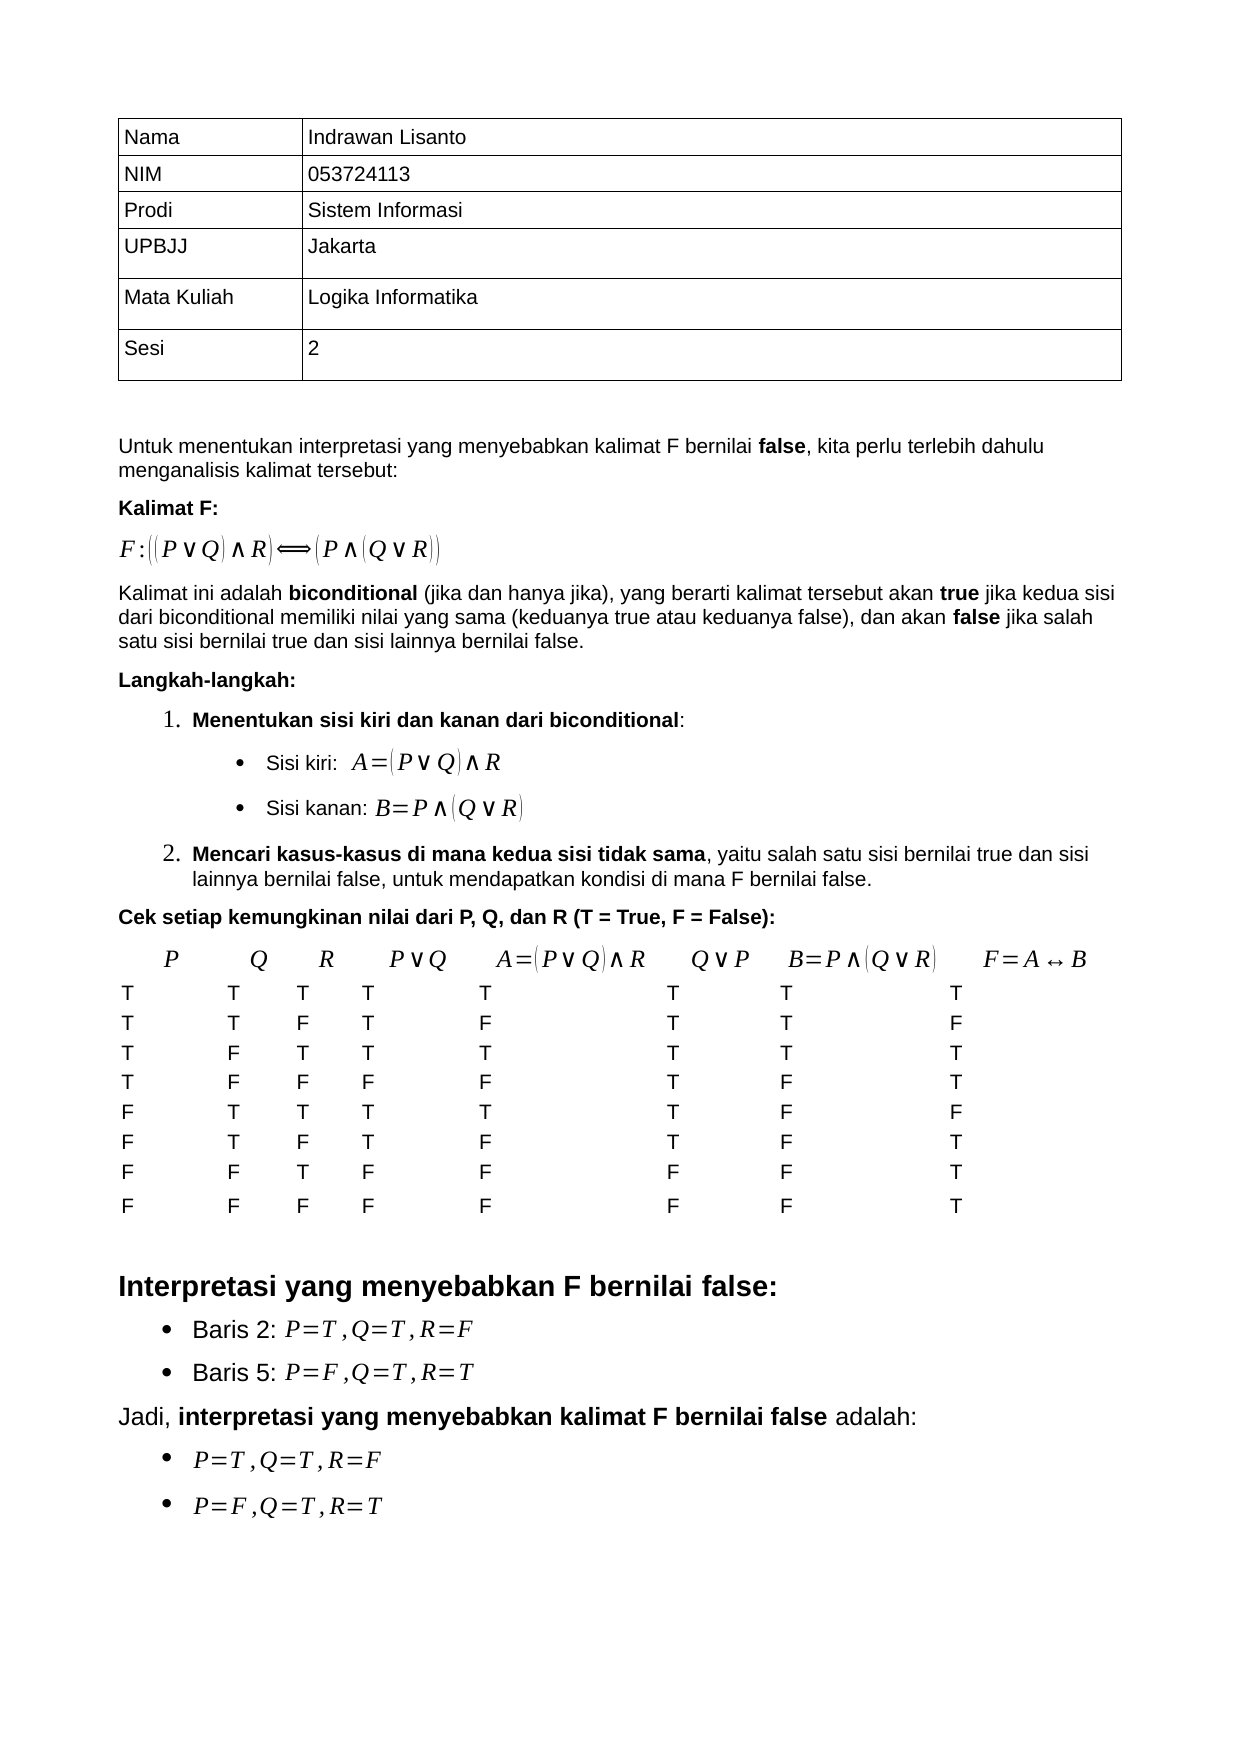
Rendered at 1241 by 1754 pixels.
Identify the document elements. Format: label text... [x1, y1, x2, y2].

table_cell T [118, 1008, 224, 1037]
list Mencari kasus-kasus di mana kedua sisi tidak sama, yaitu salah satu sisi bernilai true dan sisi lainnya bernilai false, untuk mendapatkan kondisi di mana F bernilai false. [162, 838, 1122, 890]
table_cell F [359, 1067, 476, 1097]
table_cell F [118, 1157, 224, 1186]
table_cell F [294, 1067, 359, 1097]
table_cell T [224, 978, 293, 1008]
table_cell F [224, 1157, 293, 1186]
table_cell T [224, 1008, 293, 1037]
table_cell T [664, 1038, 777, 1067]
table_cell T [664, 1067, 777, 1097]
table_cell F [476, 1186, 664, 1225]
table_cell F [118, 1186, 224, 1225]
table_cell Prodi [119, 192, 302, 227]
table_cell T [664, 1127, 777, 1157]
table_cell F [777, 1186, 947, 1225]
text Untuk menentukan interpretasi yang menyebabkan kalimat F bernilai false, kita perlu terlebih dahulu menganalisis kalimat tersebut: [118, 433, 1122, 481]
table_cell F [294, 1186, 359, 1225]
table_header [777, 941, 947, 978]
table_cell T [664, 978, 777, 1008]
table_header [947, 941, 1122, 978]
table_cell T [947, 1186, 1122, 1225]
table_cell F [476, 1157, 664, 1186]
table_cell F [476, 1008, 664, 1037]
table_cell NIM [119, 156, 302, 191]
table_header [476, 941, 664, 978]
table_cell T [118, 1067, 224, 1097]
table_cell F [777, 1097, 947, 1127]
table_cell Logika Informatika [303, 279, 1121, 329]
table_cell T [359, 1097, 476, 1127]
subtitle Langkah-langkah: [118, 667, 1122, 691]
list Baris 5: [162, 1358, 1122, 1387]
table_cell F [664, 1157, 777, 1186]
table_header [118, 941, 224, 978]
table_cell 2 [303, 330, 1121, 380]
list Menentukan sisi kiri dan kanan dari biconditional: [162, 704, 1122, 733]
table_cell F [947, 1008, 1122, 1037]
list Baris 2: [162, 1315, 1122, 1344]
table_header Indrawan Lisanto [303, 119, 1121, 154]
table_cell T [118, 1038, 224, 1067]
text Jadi, interpretasi yang menyebabkan kalimat F bernilai false adalah: [118, 1402, 1122, 1430]
table_cell T [947, 1127, 1122, 1157]
table_header [294, 941, 359, 978]
table_cell T [947, 978, 1122, 1008]
table_cell T [224, 1097, 293, 1127]
table_header [359, 941, 476, 978]
table_cell Sistem Informasi [303, 192, 1121, 227]
table_cell T [294, 1097, 359, 1127]
table_cell T [777, 978, 947, 1008]
table_cell T [359, 1038, 476, 1067]
subtitle Cek setiap kemungkinan nilai dari P, Q, dan R (T = True, F = False): [118, 905, 1122, 929]
table_cell F [777, 1157, 947, 1186]
table_cell T [777, 1038, 947, 1067]
table_cell T [118, 978, 224, 1008]
table_cell F [118, 1097, 224, 1127]
table_header [224, 941, 293, 978]
table_cell T [664, 1008, 777, 1037]
table_cell F [359, 1157, 476, 1186]
text Kalimat ini adalah biconditional (jika dan hanya jika), yang berarti kalimat tersebut akan true jika kedua sisi dari biconditional memiliki nilai yang sama (keduanya true atau keduanya false), dan akan false jika salah satu sisi bernilai true dan sisi lainnya bernilai false. [118, 581, 1122, 653]
list Sisi kiri: [236, 747, 1122, 778]
list Sisi kanan: [236, 792, 1122, 823]
table_cell UPBJJ [119, 229, 302, 278]
table_cell F [359, 1186, 476, 1225]
table_cell F [224, 1067, 293, 1097]
table_cell 053724113 [303, 156, 1121, 191]
table_cell T [947, 1038, 1122, 1067]
table_cell T [224, 1127, 293, 1157]
table_cell F [664, 1186, 777, 1225]
table_cell T [294, 978, 359, 1008]
table_header Nama [119, 119, 302, 154]
table_cell T [294, 1157, 359, 1186]
table_cell F [476, 1067, 664, 1097]
table_cell F [777, 1067, 947, 1097]
subtitle Interpretasi yang menyebabkan F bernilai false: [118, 1269, 1122, 1302]
table_cell T [947, 1067, 1122, 1097]
table_cell F [476, 1127, 664, 1157]
table_cell F [777, 1127, 947, 1157]
table_cell T [359, 978, 476, 1008]
table_cell T [476, 1097, 664, 1127]
table_cell F [294, 1127, 359, 1157]
table_cell F [118, 1127, 224, 1157]
table_cell T [947, 1157, 1122, 1186]
table_cell F [947, 1097, 1122, 1127]
table_cell T [664, 1097, 777, 1127]
table_header [664, 941, 777, 978]
table_cell T [294, 1038, 359, 1067]
table_cell F [294, 1008, 359, 1037]
table_cell F [224, 1038, 293, 1067]
table_cell Sesi [119, 330, 302, 380]
table_cell T [777, 1008, 947, 1037]
table_cell T [359, 1127, 476, 1157]
table_cell Mata Kuliah [119, 279, 302, 329]
subtitle Kalimat F: [118, 496, 1122, 520]
table_cell Jakarta [303, 229, 1121, 278]
table_cell T [476, 978, 664, 1008]
table_cell T [359, 1008, 476, 1037]
table_cell T [476, 1038, 664, 1067]
table_cell F [224, 1186, 293, 1225]
